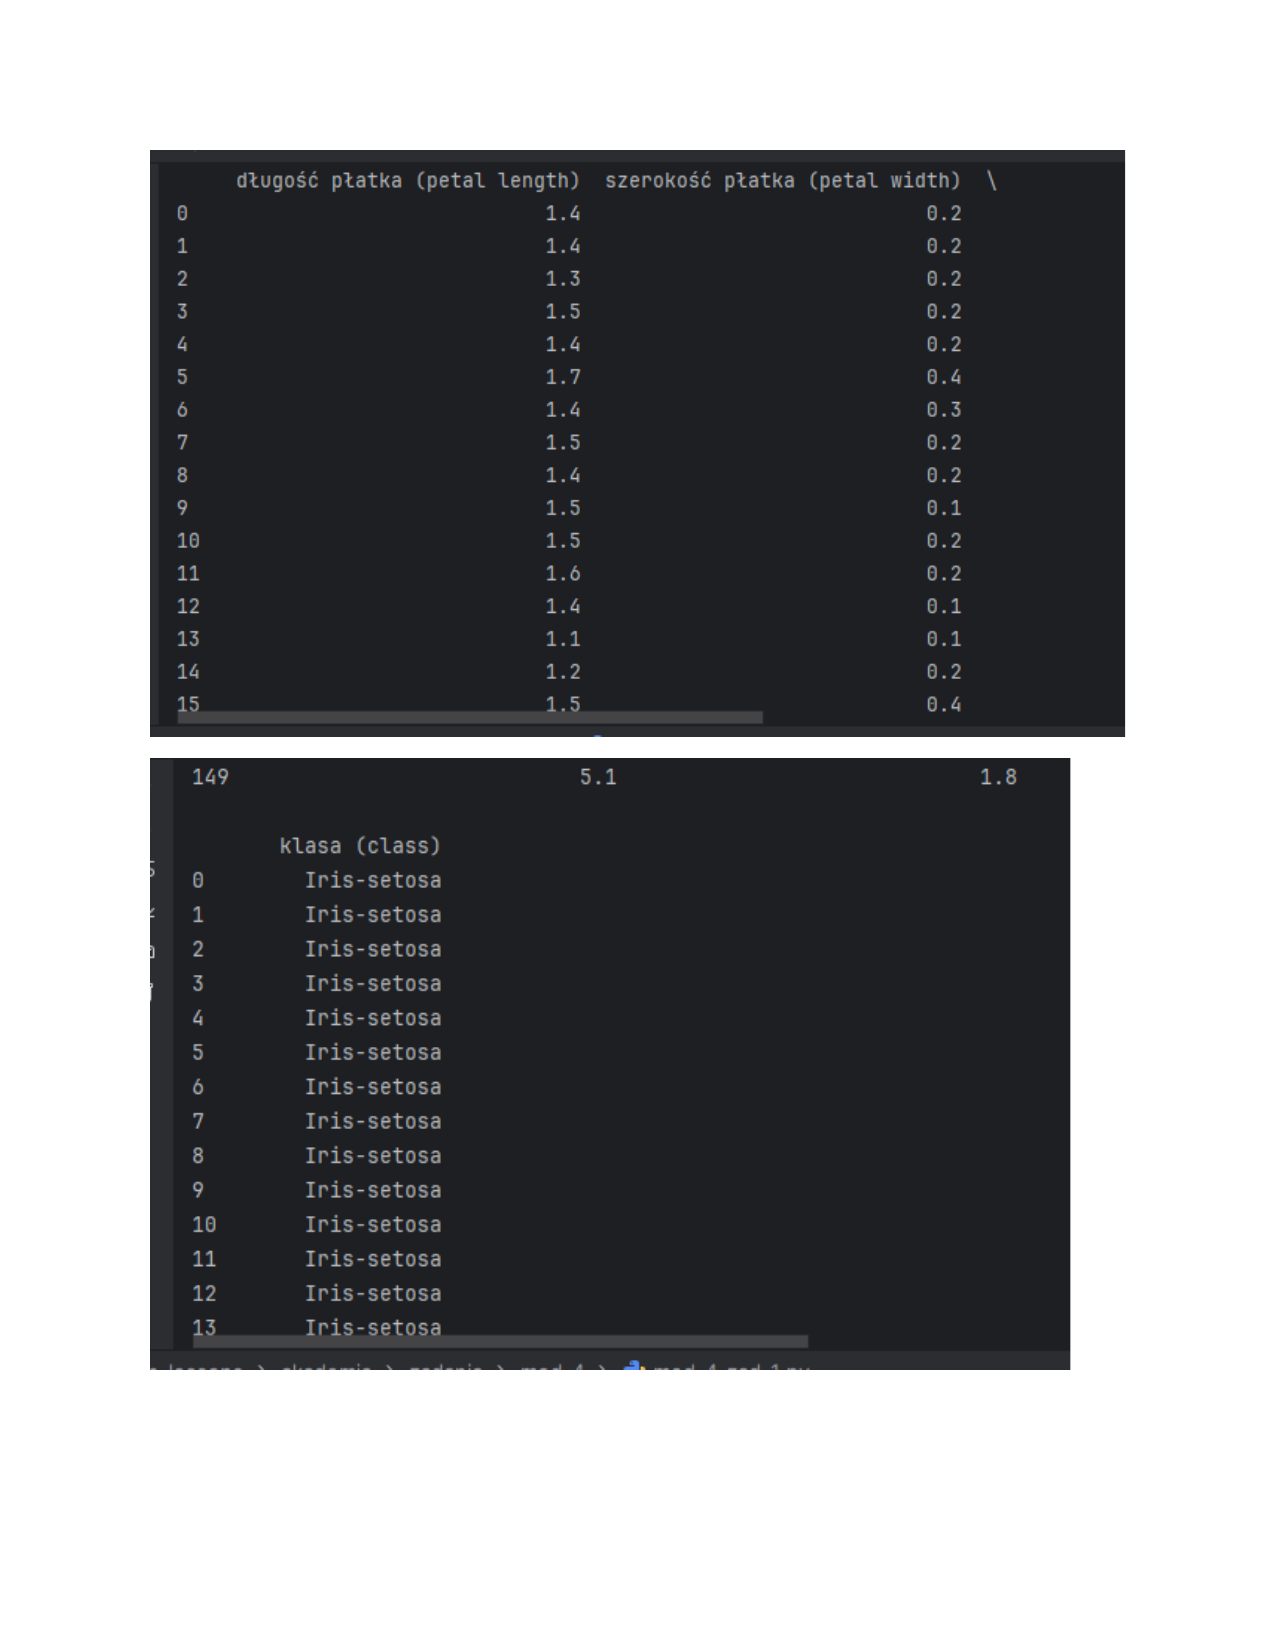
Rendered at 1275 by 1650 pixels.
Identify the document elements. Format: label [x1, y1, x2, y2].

picture [150, 150, 1125, 737]
picture [150, 758, 1071, 1370]
